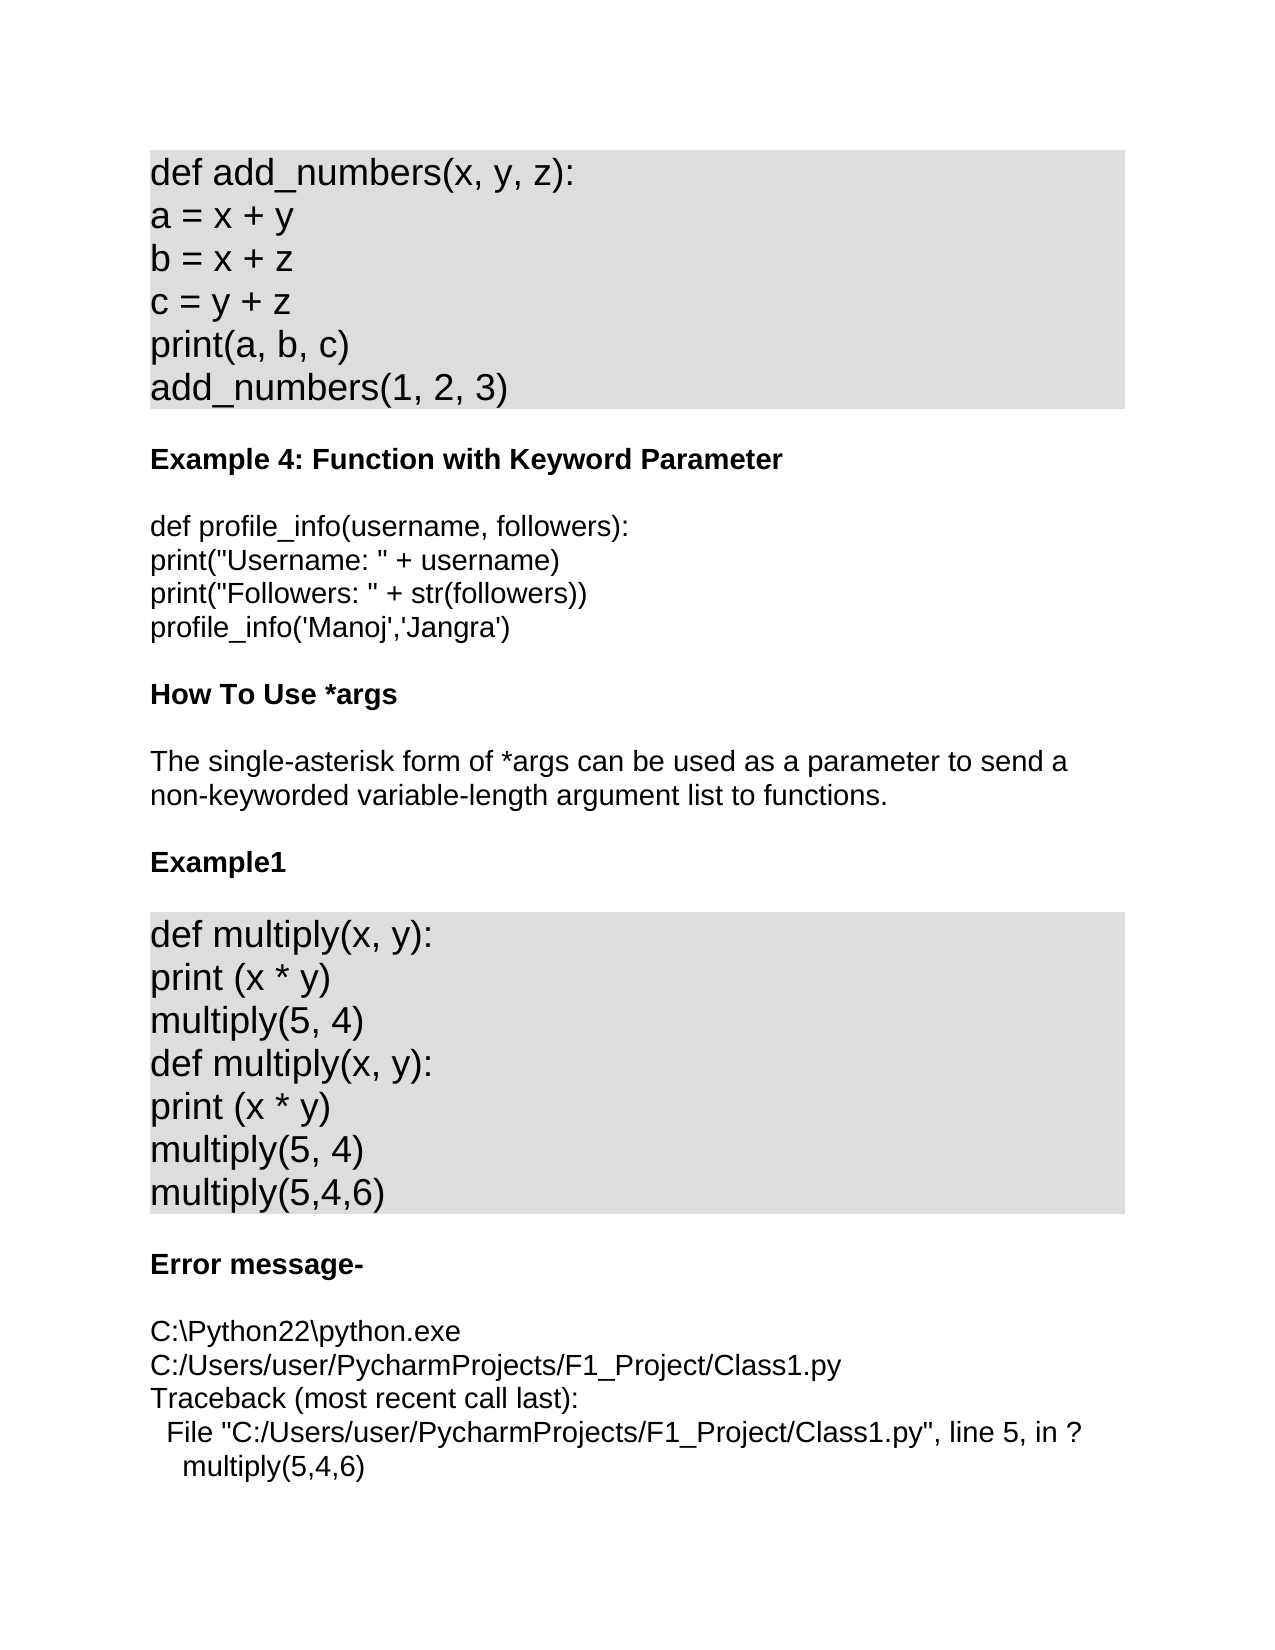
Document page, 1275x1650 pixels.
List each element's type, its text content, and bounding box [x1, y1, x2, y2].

text def multiply(x, y): print (x * y) multiply(5, 4) [150, 912, 1125, 1041]
text The single-asterisk form of *args can be used as a parameter to send a non-keyworded variable-length argument list to functions. [150, 744, 1125, 811]
text multiply(5,4,6) [150, 1448, 1125, 1482]
text Example1 [150, 845, 1125, 878]
text How To Use *args [150, 677, 1125, 711]
text profile_info('Manoj','Jangra') [150, 610, 1125, 643]
text C:\Python22\python.exe C:/Users/user/PycharmProjects/F1_Project/Class1.py [150, 1314, 1125, 1381]
text Error message- [150, 1247, 1125, 1281]
text def multiply(x, y): print (x * y) multiply(5, 4) multiply(5,4,6) [150, 1041, 1125, 1214]
text Example 4: Function with Keyword Parameter [150, 442, 1125, 476]
text def profile_info(username, followers): print("Username: " + username) print("Followers: " + str(followers)) [150, 509, 1125, 610]
text File "C:/Users/user/PycharmProjects/F1_Project/Class1.py", line 5, in ? [150, 1415, 1125, 1448]
text Traceback (most recent call last): [150, 1381, 1125, 1415]
text def add_numbers(x, y, z): a = x + y b = x + z c = y + z print(a, b, c) add_numbers(1, 2, 3) [150, 150, 1125, 409]
